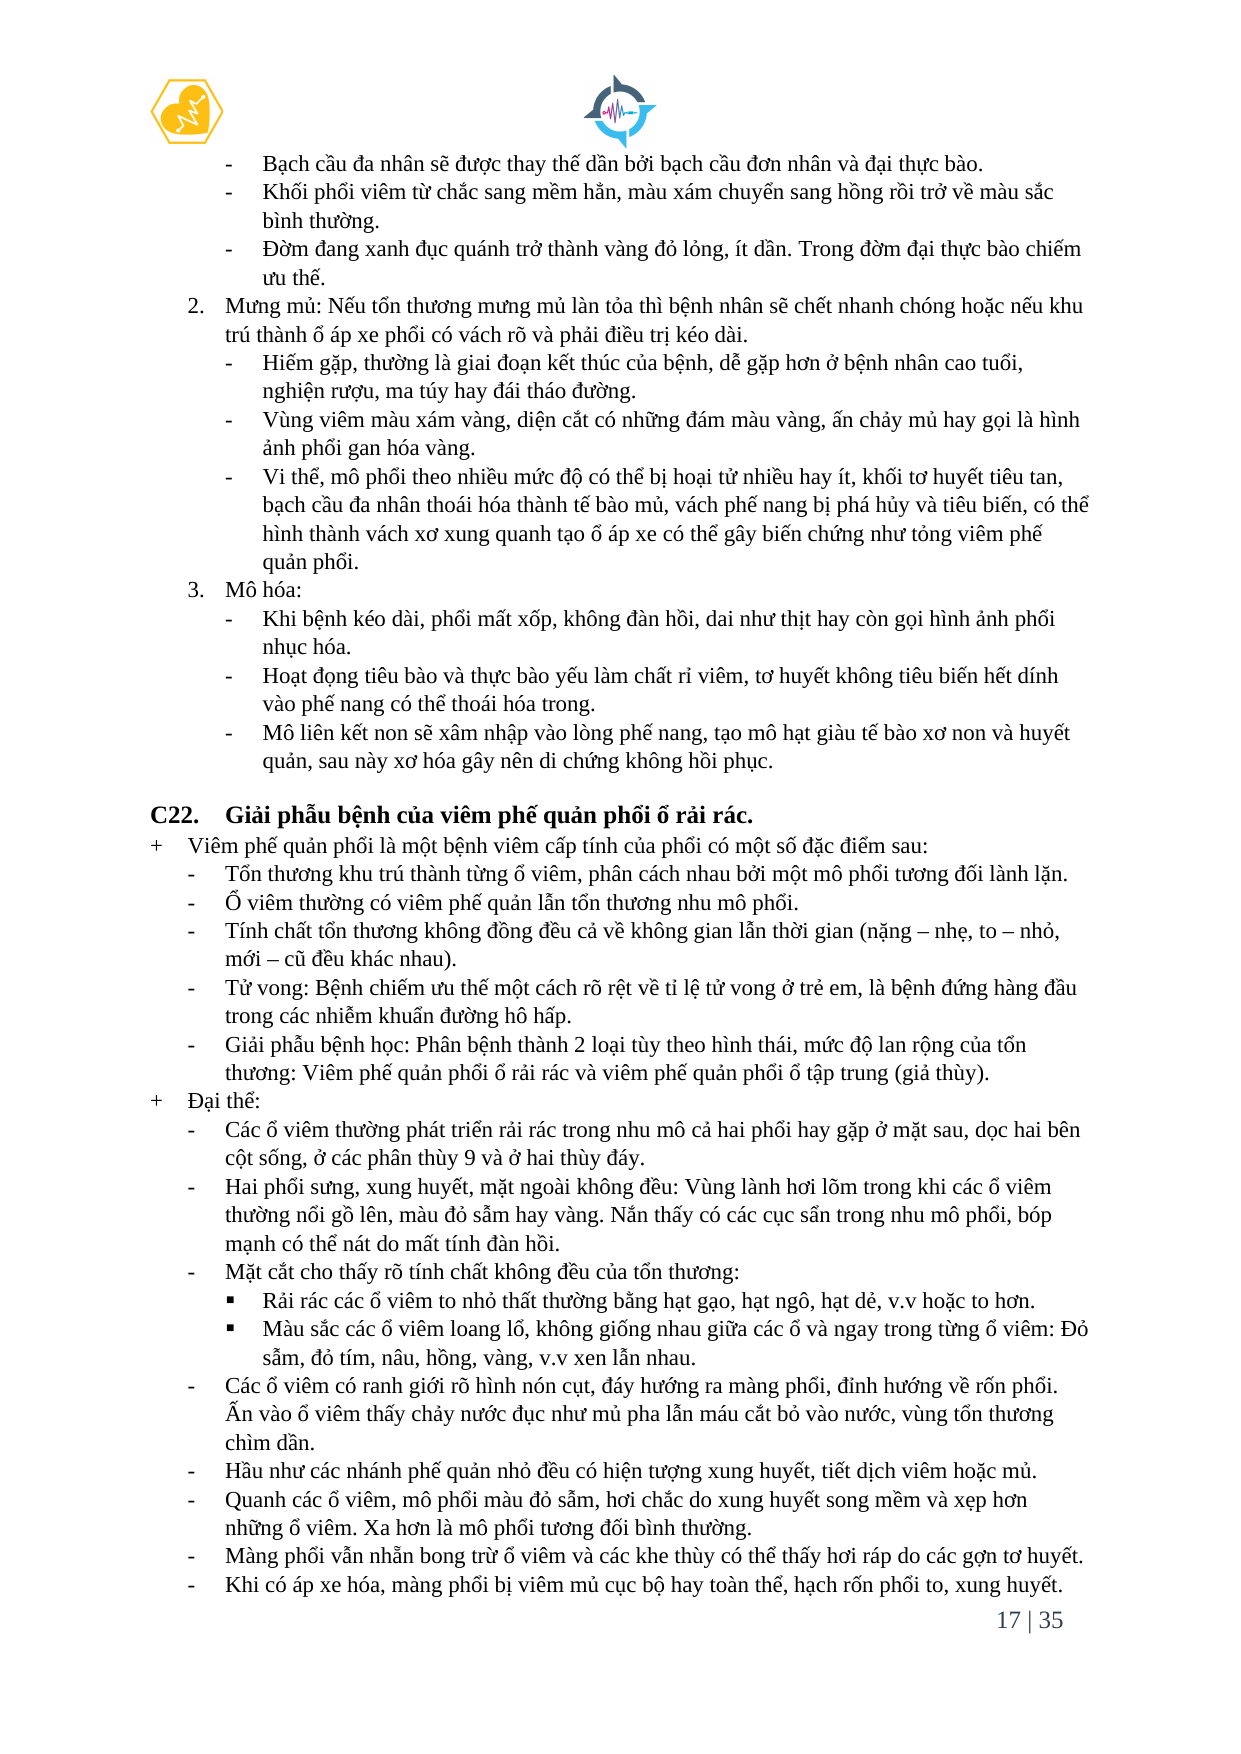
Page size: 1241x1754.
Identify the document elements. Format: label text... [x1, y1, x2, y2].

list Khối phổi viêm từ chắc sang mềm hẳn, màu xám chuyển sang hồng rồi trở về màu sắc bình thường. [225, 178, 1090, 233]
list Khi có áp xe hóa, màng phổi bị viêm mủ cục bộ hay toàn thể, hạch rốn phổi to, xung huyết. [187, 1571, 1090, 1597]
list Các ổ viêm thường phát triển rải rác trong nhu mô cả hai phổi hay gặp ở mặt sau, dọc hai bên cột sống, ở các phân thùy 9 và ở hai thùy đáy. [187, 1116, 1090, 1171]
list Hai phổi sưng, xung huyết, mặt ngoài không đều: Vùng lành hơi lõm trong khi các ổ viêm thường nổi gồ lên, màu đỏ sẫm hay vàng. Nắn thấy có các cục sẩn trong nhu mô phổi, bóp mạnh có thể nát do mất tính đàn hồi. [187, 1173, 1090, 1256]
list Màng phổi vẫn nhẵn bong trừ ổ viêm và các khe thùy có thể thấy hơi ráp do các gợn tơ huyết. [187, 1543, 1090, 1569]
list Mưng mủ: Nếu tổn thương mưng mủ làn tỏa thì bệnh nhân sẽ chết nhanh chóng hoặc nếu khu trú thành ổ áp xe phổi có vách rõ và phải điều trị kéo dài. [187, 292, 1090, 347]
list Hoạt đọng tiêu bào và thực bào yếu làm chất rỉ viêm, tơ huyết không tiêu biến hết dính vào phế nang có thể thoái hóa trong. [225, 662, 1090, 717]
list Màu sắc các ổ viêm loang lổ, không giống nhau giữa các ổ và ngay trong từng ổ viêm: Đỏ sẫm, đỏ tím, nâu, hồng, vàng, v.v xen lẫn nhau. [225, 1315, 1090, 1370]
list Giải phẫu bệnh học: Phân bệnh thành 2 loại tùy theo hình thái, mức độ lan rộng của tổn thương: Viêm phế quản phổi ổ rải rác và viêm phế quản phổi ổ tập trung (giả thùy). [187, 1031, 1090, 1086]
list Tử vong: Bệnh chiếm ưu thế một cách rõ rệt về tỉ lệ tử vong ở trẻ em, là bệnh đứng hàng đầu trong các nhiễm khuẩn đường hô hấp. [187, 974, 1090, 1029]
list Viêm phế quản phổi là một bệnh viêm cấp tính của phổi có một số đặc điểm sau: [150, 832, 1090, 858]
list Bạch cầu đa nhân sẽ được thay thế dần bởi bạch cầu đơn nhân và đại thực bào. [225, 150, 1090, 176]
list Mô liên kết non sẽ xâm nhập vào lòng phế nang, tạo mô hạt giàu tế bào xơ non và huyết quản, sau này xơ hóa gây nên di chứng không hồi phục. [225, 719, 1090, 773]
list Hiếm gặp, thường là giai đoạn kết thúc của bệnh, dễ gặp hơn ở bệnh nhân cao tuổi, nghiện rượu, ma túy hay đái tháo đường. [225, 349, 1090, 404]
list Tổn thương khu trú thành từng ổ viêm, phân cách nhau bởi một mô phổi tương đối lành lặn. [187, 860, 1090, 886]
list Quanh các ổ viêm, mô phổi màu đỏ sẫm, hơi chắc do xung huyết song mềm và xẹp hơn những ổ viêm. Xa hơn là mô phổi tương đối bình thường. [187, 1486, 1090, 1541]
list Các ổ viêm có ranh giới rõ hình nón cụt, đáy hướng ra màng phổi, đỉnh hướng về rốn phổi. Ấn vào ổ viêm thấy chảy nước đục như mủ pha lẫn máu cắt bỏ vào nước, vùng tổn thương chìm dần. [187, 1372, 1090, 1455]
list Đại thể: [150, 1088, 1090, 1114]
picture [150, 75, 224, 149]
picture [583, 75, 657, 149]
list Hầu như các nhánh phế quản nhỏ đều có hiện tượng xung huyết, tiết dịch viêm hoặc mủ. [187, 1457, 1090, 1484]
list Đờm đang xanh đục quánh trở thành vàng đỏ lỏng, ít dần. Trong đờm đại thực bào chiếm ưu thế. [225, 235, 1090, 290]
list Mặt cắt cho thấy rõ tính chất không đều của tổn thương: [187, 1258, 1090, 1284]
list Rải rác các ổ viêm to nhỏ thất thường bằng hạt gạo, hạt ngô, hạt dẻ, v.v hoặc to hơn. [225, 1287, 1090, 1313]
list Ổ viêm thường có viêm phế quản lẫn tổn thương nhu mô phổi. [187, 888, 1090, 915]
list Tính chất tổn thương không đồng đều cả về không gian lẫn thời gian (nặng – nhẹ, to – nhỏ, mới – cũ đều khác nhau). [187, 917, 1090, 972]
list Mô hóa: [187, 577, 1090, 603]
subtitle Giải phẫu bệnh của viêm phế quản phổi ổ rải rác. [150, 801, 1090, 829]
list Vùng viêm màu xám vàng, diện cắt có những đám màu vàng, ấn chảy mủ hay gọi là hình ảnh phổi gan hóa vàng. [225, 406, 1090, 461]
list Khi bệnh kéo dài, phổi mất xốp, không đàn hồi, dai như thịt hay còn gọi hình ảnh phổi nhục hóa. [225, 605, 1090, 660]
